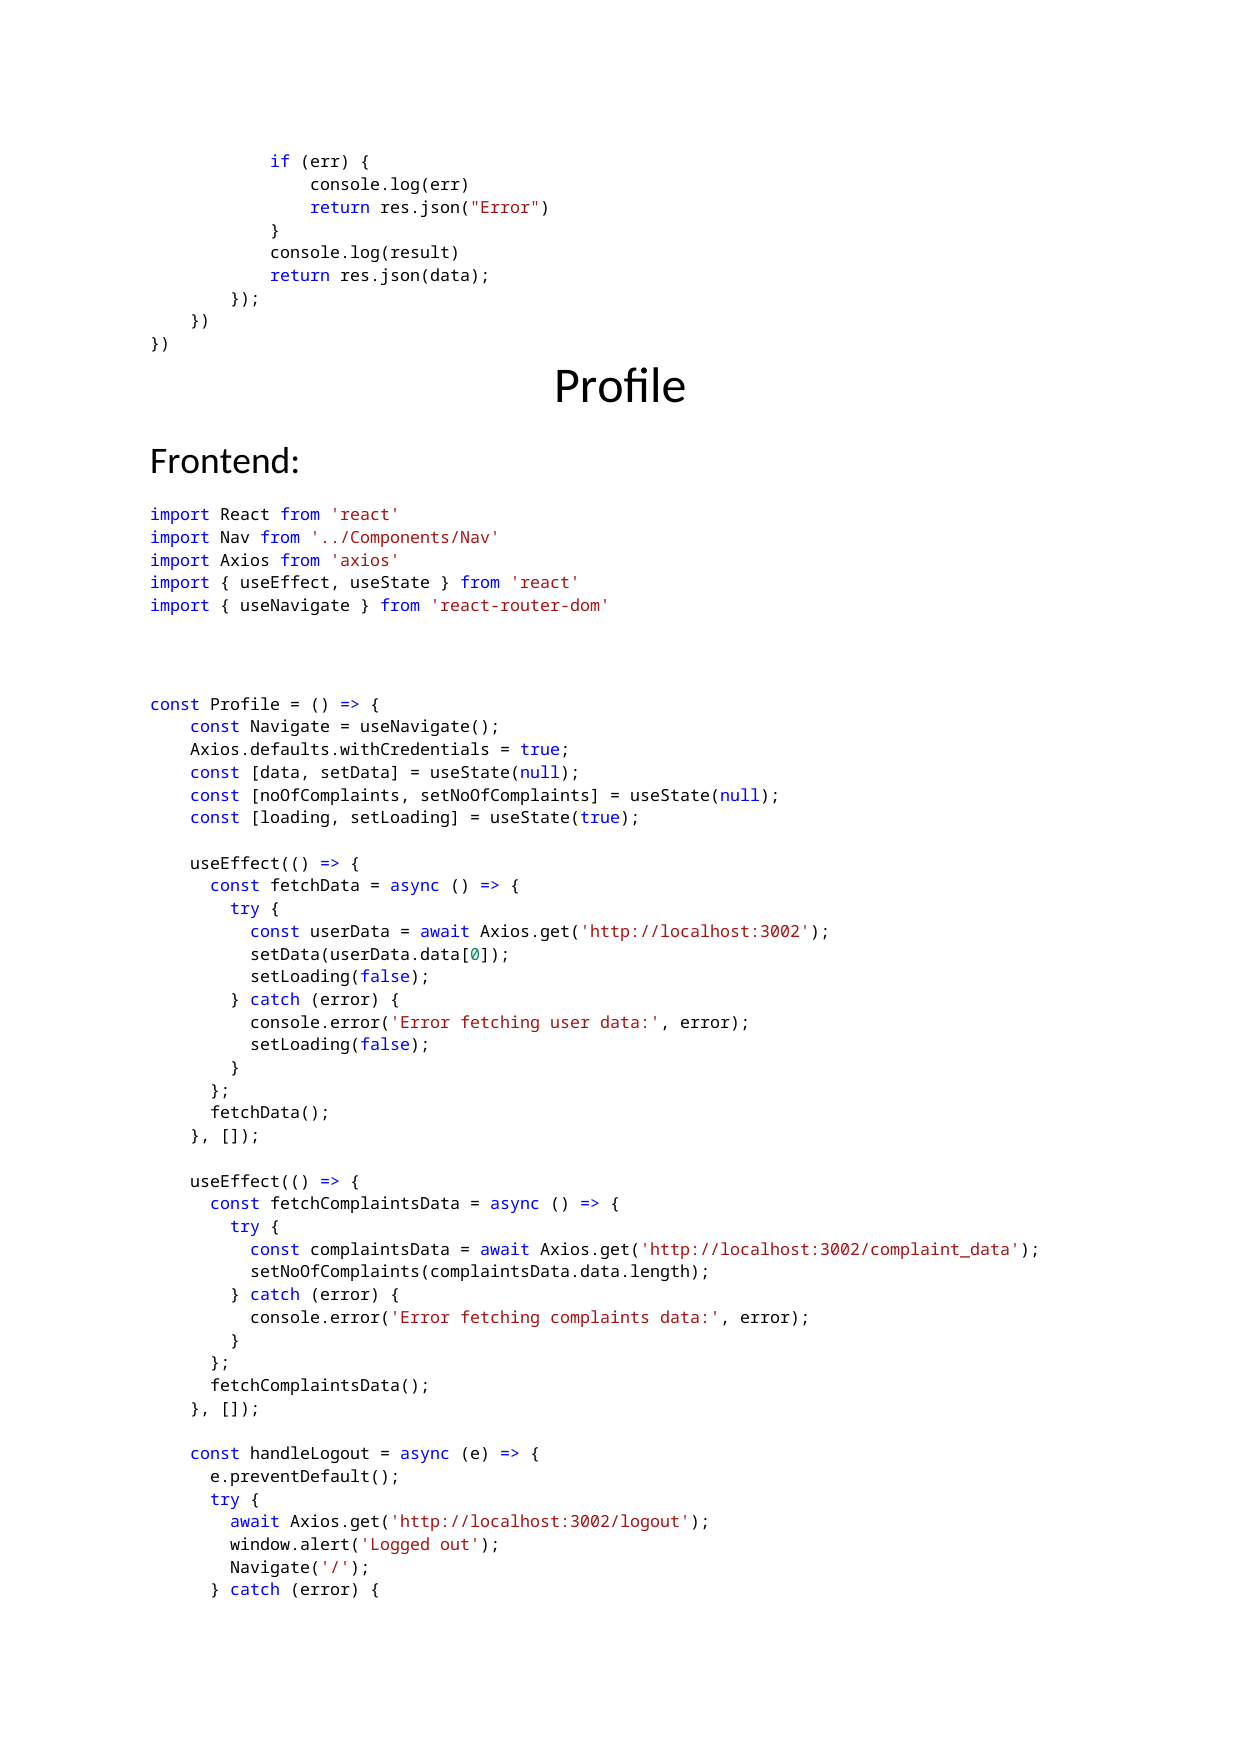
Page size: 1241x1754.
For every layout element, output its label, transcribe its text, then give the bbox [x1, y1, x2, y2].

text const [noOfComplaints, setNoOfComplaints] = useState(null); [150, 783, 1090, 806]
text useEffect(() => { [150, 851, 1090, 874]
text fetchComplaintsData(); [150, 1373, 1090, 1396]
text useEffect(() => { [150, 1169, 1090, 1192]
text }, []); [150, 1124, 1090, 1146]
text if (err) { [150, 150, 1090, 173]
text try { [150, 1214, 1090, 1237]
text } catch (error) { [150, 987, 1090, 1010]
text }, []); [150, 1396, 1090, 1419]
text const fetchComplaintsData = async () => { [150, 1192, 1090, 1214]
text setLoading(false); [150, 965, 1090, 987]
text try { [150, 1487, 1090, 1510]
text fetchData(); [150, 1101, 1090, 1124]
text } catch (error) { [150, 1578, 1090, 1601]
text } [150, 218, 1090, 241]
text } [150, 1056, 1090, 1078]
text const userData = await Axios.get('http://localhost:3002'); [150, 919, 1090, 942]
text return res.json("Error") [150, 195, 1090, 218]
text const Navigate = useNavigate(); [150, 715, 1090, 738]
text const [loading, setLoading] = useState(true); [150, 806, 1090, 828]
text const [data, setData] = useState(null); [150, 760, 1090, 783]
text }); [150, 286, 1090, 309]
text const Profile = () => { [150, 692, 1090, 715]
text window.alert('Logged out'); [150, 1532, 1090, 1555]
text return res.json(data); [150, 263, 1090, 286]
text console.error('Error fetching complaints data:', error); [150, 1305, 1090, 1328]
text const fetchData = async () => { [150, 874, 1090, 897]
text console.error('Error fetching user data:', error); [150, 1010, 1090, 1033]
text Frontend: [150, 437, 1090, 483]
text console.log(result) [150, 241, 1090, 263]
text await Axios.get('http://localhost:3002/logout'); [150, 1510, 1090, 1532]
text }) [150, 332, 1090, 354]
text } [150, 1328, 1090, 1351]
text }; [150, 1078, 1090, 1101]
text console.log(err) [150, 173, 1090, 195]
text setLoading(false); [150, 1033, 1090, 1056]
text Profile [150, 354, 1090, 415]
text import Axios from 'axios' [150, 548, 1090, 571]
text import Nav from '../Components/Nav' [150, 526, 1090, 548]
text e.preventDefault(); [150, 1464, 1090, 1487]
text setNoOfComplaints(complaintsData.data.length); [150, 1260, 1090, 1283]
text }) [150, 309, 1090, 332]
text const handleLogout = async (e) => { [150, 1442, 1090, 1464]
text Navigate('/'); [150, 1555, 1090, 1578]
text try { [150, 897, 1090, 919]
text }; [150, 1351, 1090, 1373]
text import { useNavigate } from 'react-router-dom' [150, 594, 1090, 617]
text Axios.defaults.withCredentials = true; [150, 738, 1090, 760]
text } catch (error) { [150, 1283, 1090, 1305]
text const complaintsData = await Axios.get('http://localhost:3002/complaint_data'); [150, 1237, 1090, 1260]
text import React from 'react' [150, 503, 1090, 526]
text setData(userData.data[0]); [150, 942, 1090, 965]
text import { useEffect, useState } from 'react' [150, 571, 1090, 594]
